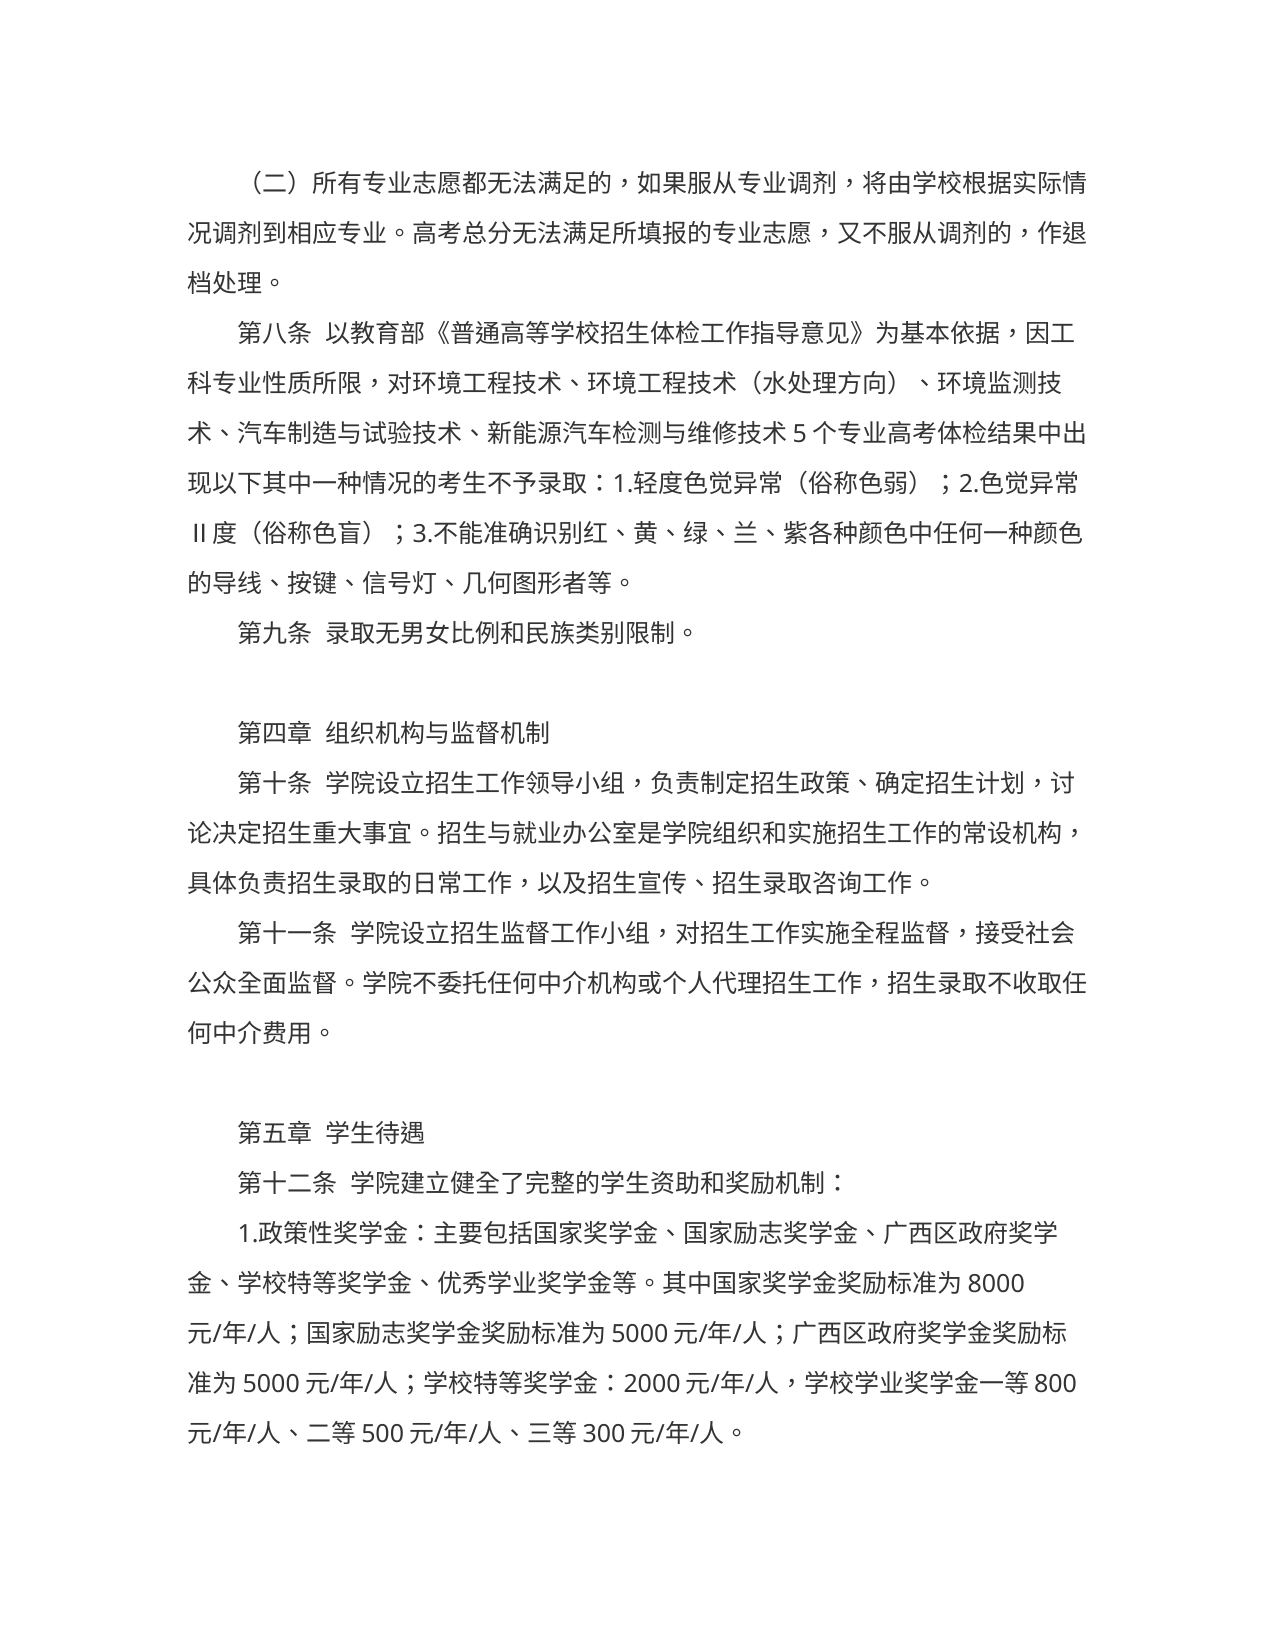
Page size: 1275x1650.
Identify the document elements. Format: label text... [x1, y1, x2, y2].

text 第五章 学生待遇 [187, 1100, 1087, 1150]
text 第八条 以教育部《普通高等学校招生体检工作指导意见》为基本依据，因工科专业性质所限，对环境工程技术、环境工程技术（水处理方向）、环境监测技术、汽车制造与试验技术、新能源汽车检测与维修技术5个专业高考体检结果中出现以下其中一种情况的考生不予录取：1.轻度色觉异常（俗称色弱）；2.色觉异常Ⅱ度（俗称色盲）；3.不能准确识别红、黄、绿、兰、紫各种颜色中任何一种颜色的导线、按键、信号灯、几何图形者等。 [187, 300, 1087, 600]
text 第十二条 学院建立健全了完整的学生资助和奖励机制： [187, 1150, 1087, 1200]
text 1.政策性奖学金：主要包括国家奖学金、国家励志奖学金、广西区政府奖学金、学校特等奖学金、优秀学业奖学金等。其中国家奖学金奖励标准为8000元/年/人；国家励志奖学金奖励标准为5000元/年/人；广西区政府奖学金奖励标准为5000元/年/人；学校特等奖学金：2000元/年/人，学校学业奖学金一等800元/年/人、二等500元/年/人、三等300元/年/人。 [187, 1200, 1087, 1450]
text 第四章 组织机构与监督机制 [187, 700, 1087, 750]
text （二）所有专业志愿都无法满足的，如果服从专业调剂，将由学校根据实际情况调剂到相应专业。高考总分无法满足所填报的专业志愿，又不服从调剂的，作退档处理。 [187, 150, 1087, 300]
text 第十一条 学院设立招生监督工作小组，对招生工作实施全程监督，接受社会公众全面监督。学院不委托任何中介机构或个人代理招生工作，招生录取不收取任何中介费用。 [187, 900, 1087, 1050]
text 第九条 录取无男女比例和民族类别限制。 [187, 600, 1087, 650]
text 第十条 学院设立招生工作领导小组，负责制定招生政策、确定招生计划，讨论决定招生重大事宜。招生与就业办公室是学院组织和实施招生工作的常设机构，具体负责招生录取的日常工作，以及招生宣传、招生录取咨询工作。 [187, 750, 1087, 900]
